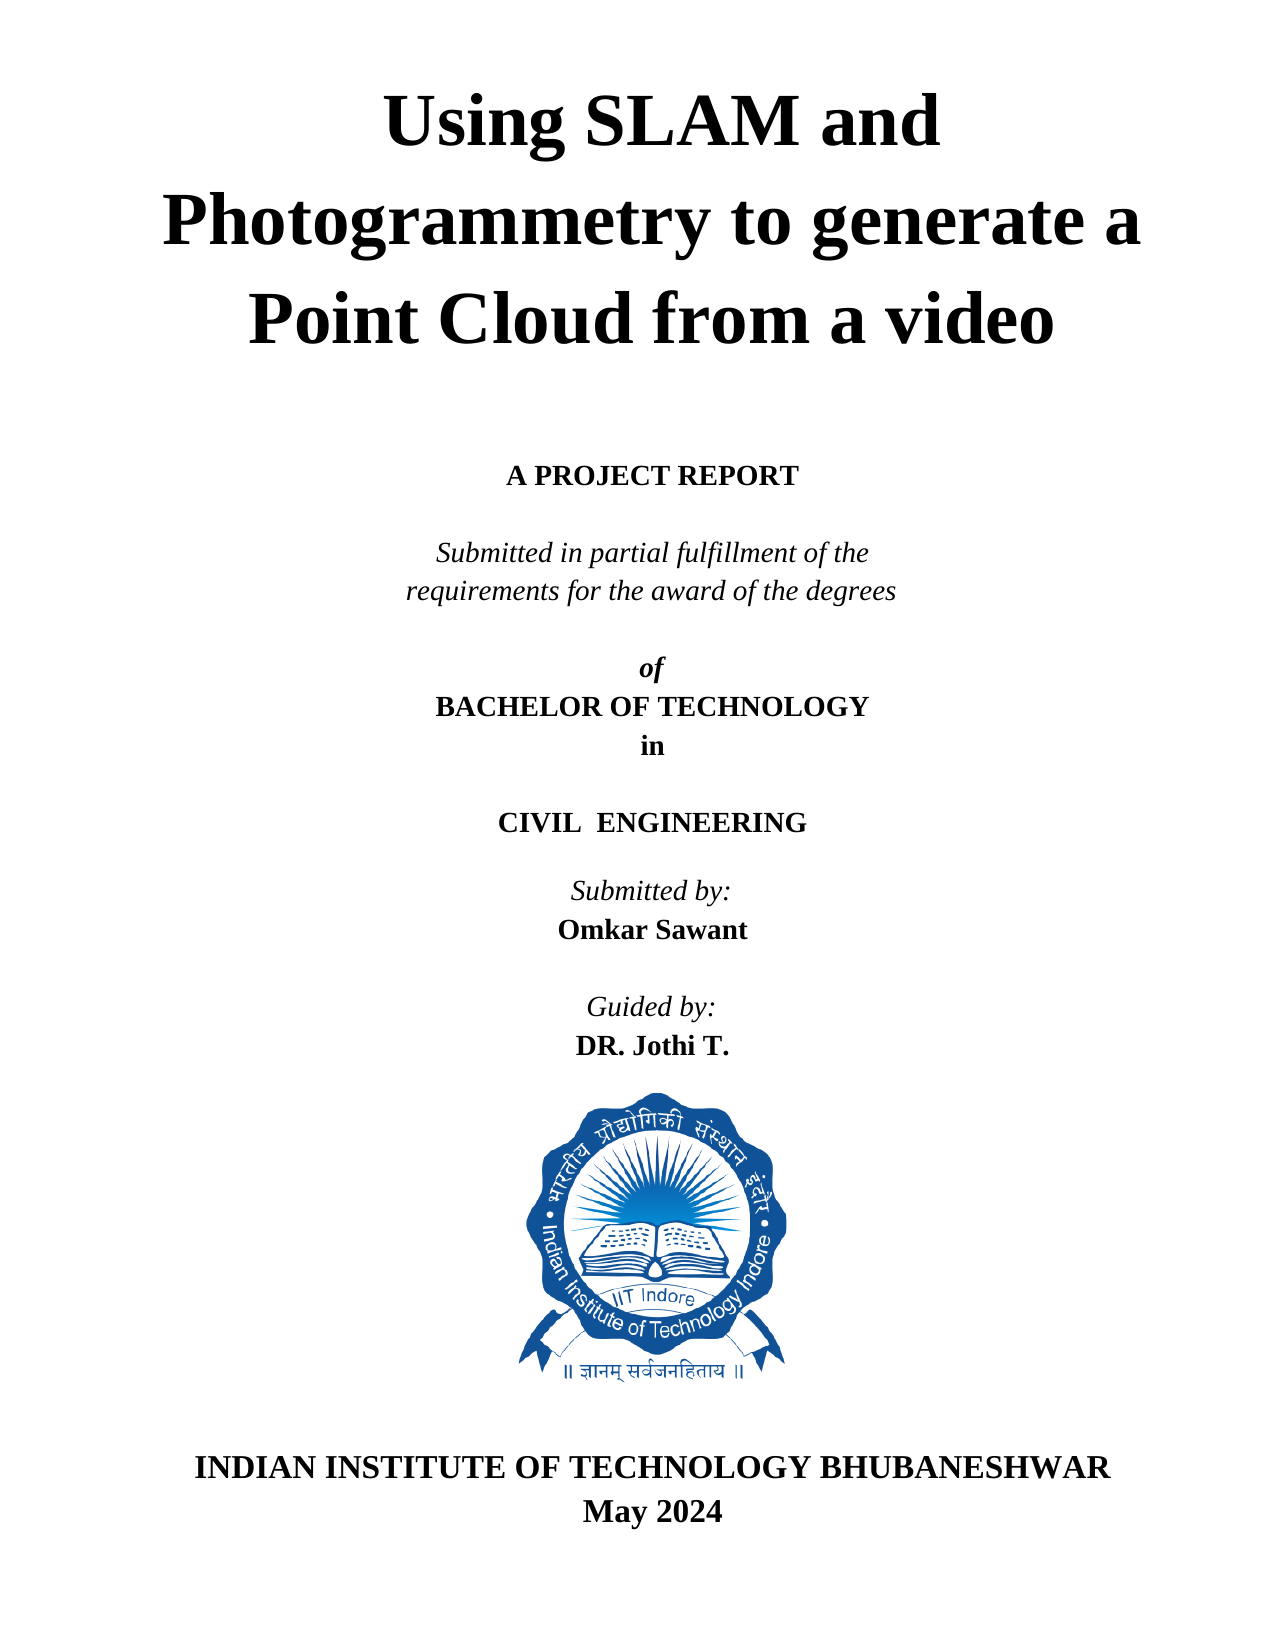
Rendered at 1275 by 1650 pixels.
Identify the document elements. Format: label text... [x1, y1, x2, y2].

text Submitted by: [105, 873, 1200, 907]
text BACHELOR OF TECHNOLOGY [105, 689, 1200, 723]
picture [518, 1093, 787, 1383]
text CIVIL ENGINEERING [105, 805, 1200, 838]
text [105, 75, 1200, 359]
text Guided by: [105, 989, 1200, 1023]
text Omkar Sawant [105, 912, 1200, 946]
text of [105, 651, 1200, 684]
text INDIAN INSTITUTE OF TECHNOLOGY BHUBANESHWAR [105, 1447, 1200, 1485]
text Submitted in partial fulfillment of the [105, 535, 1200, 568]
text requirements for the award of the degrees [105, 573, 1200, 607]
text in [105, 728, 1200, 761]
text DR. Jothi T. [105, 1028, 1200, 1061]
text A PROJECT REPORT [105, 458, 1200, 491]
text May 2024 [105, 1491, 1200, 1529]
